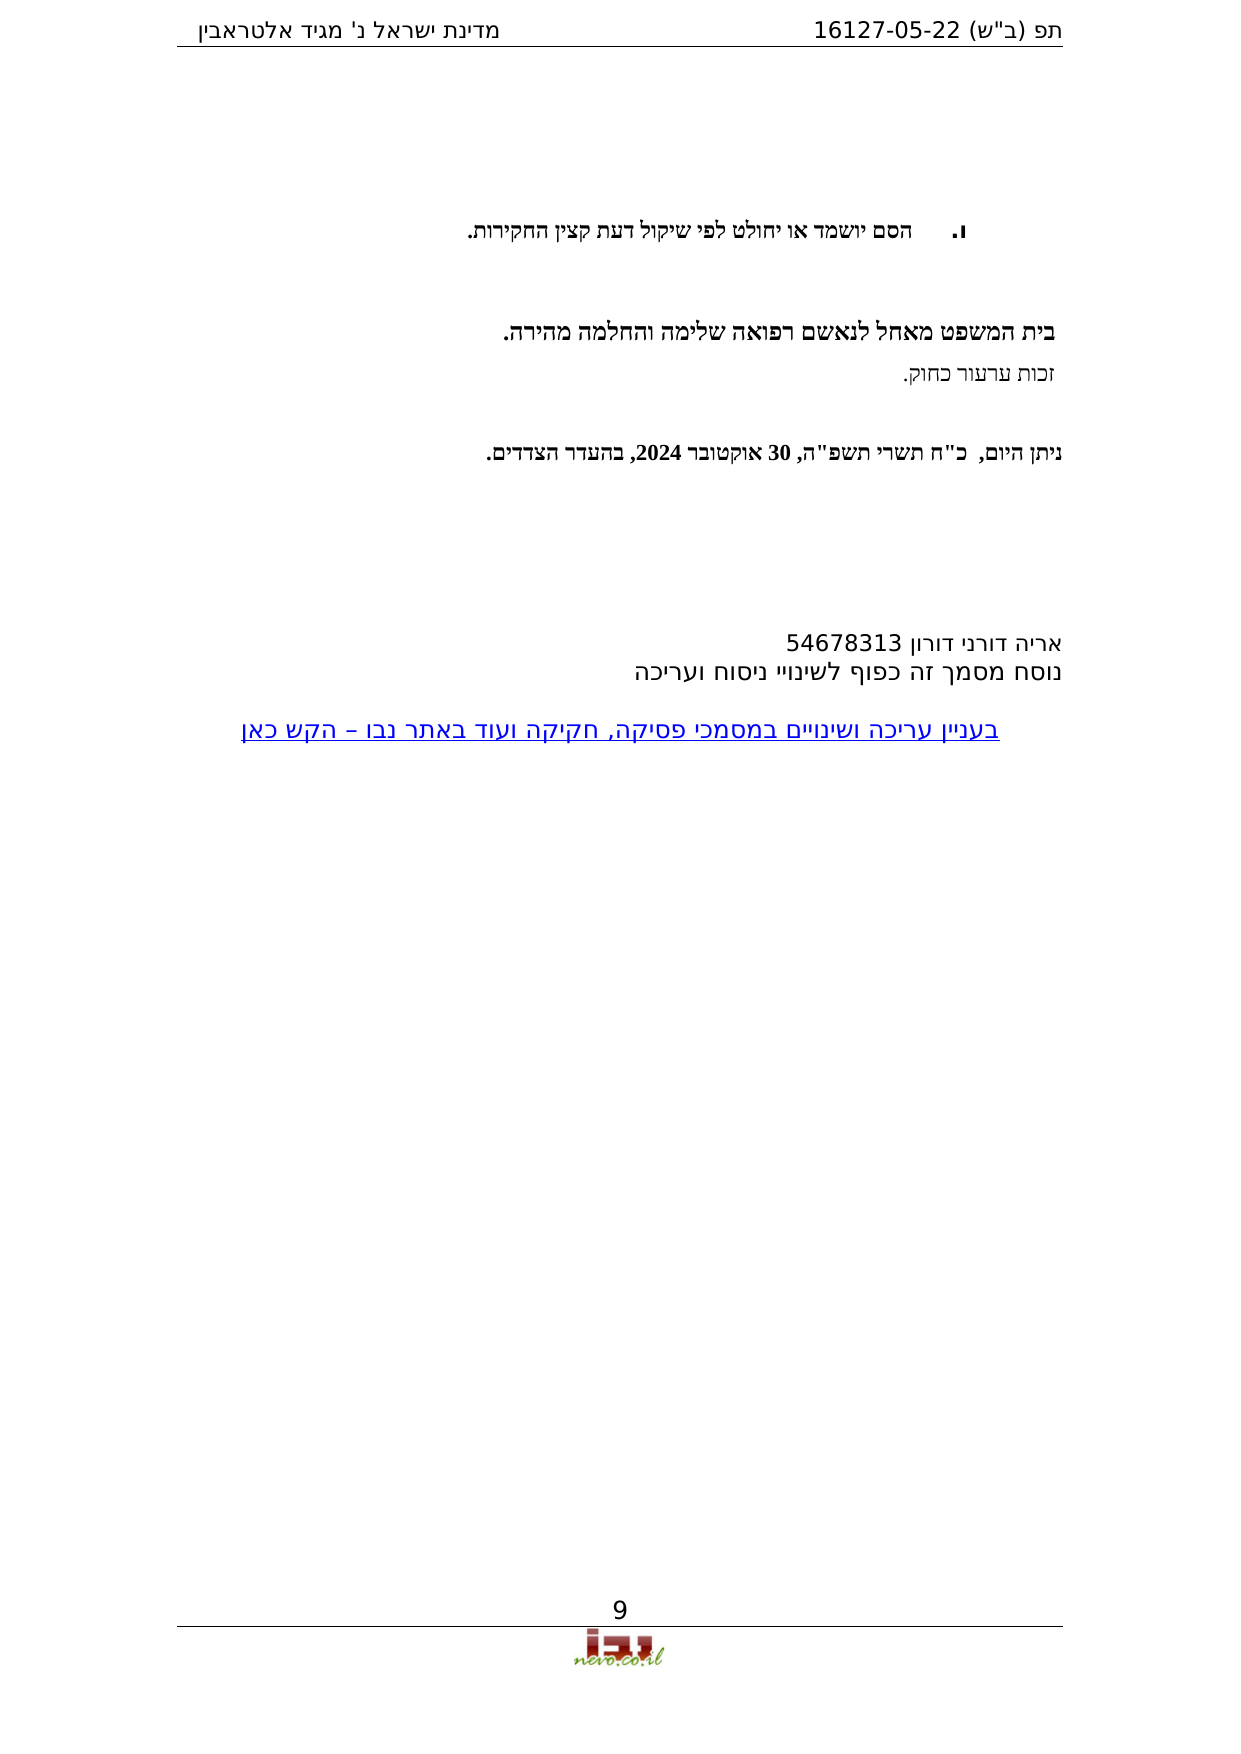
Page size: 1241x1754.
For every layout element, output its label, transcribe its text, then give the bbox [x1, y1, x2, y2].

text 5129371בית המשפט מאחל לנאשם רפואה שלימה והחלמה מהירה. [177, 317, 1063, 345]
picture [574, 1628, 666, 1667]
list הסם יושמד או יחולט לפי שיקול דעת קצין החקירות. [177, 217, 951, 243]
text 54678313זכות ערעור כחוק. [177, 360, 1063, 386]
text ניתן היום, כ"ח תשרי תשפ"ה, 30 אוקטובר 2024, בהעדר הצדדים. [177, 439, 1063, 504]
text בעניין עריכה ושינויים במסמכי פסיקה, חקיקה ועוד באתר נבו – הקש כאן [177, 715, 1063, 744]
text נוסח מסמך זה כפוף לשינויי ניסוח ועריכה [177, 657, 1063, 686]
text אריה דורני דורון 54678313 [177, 630, 1063, 657]
